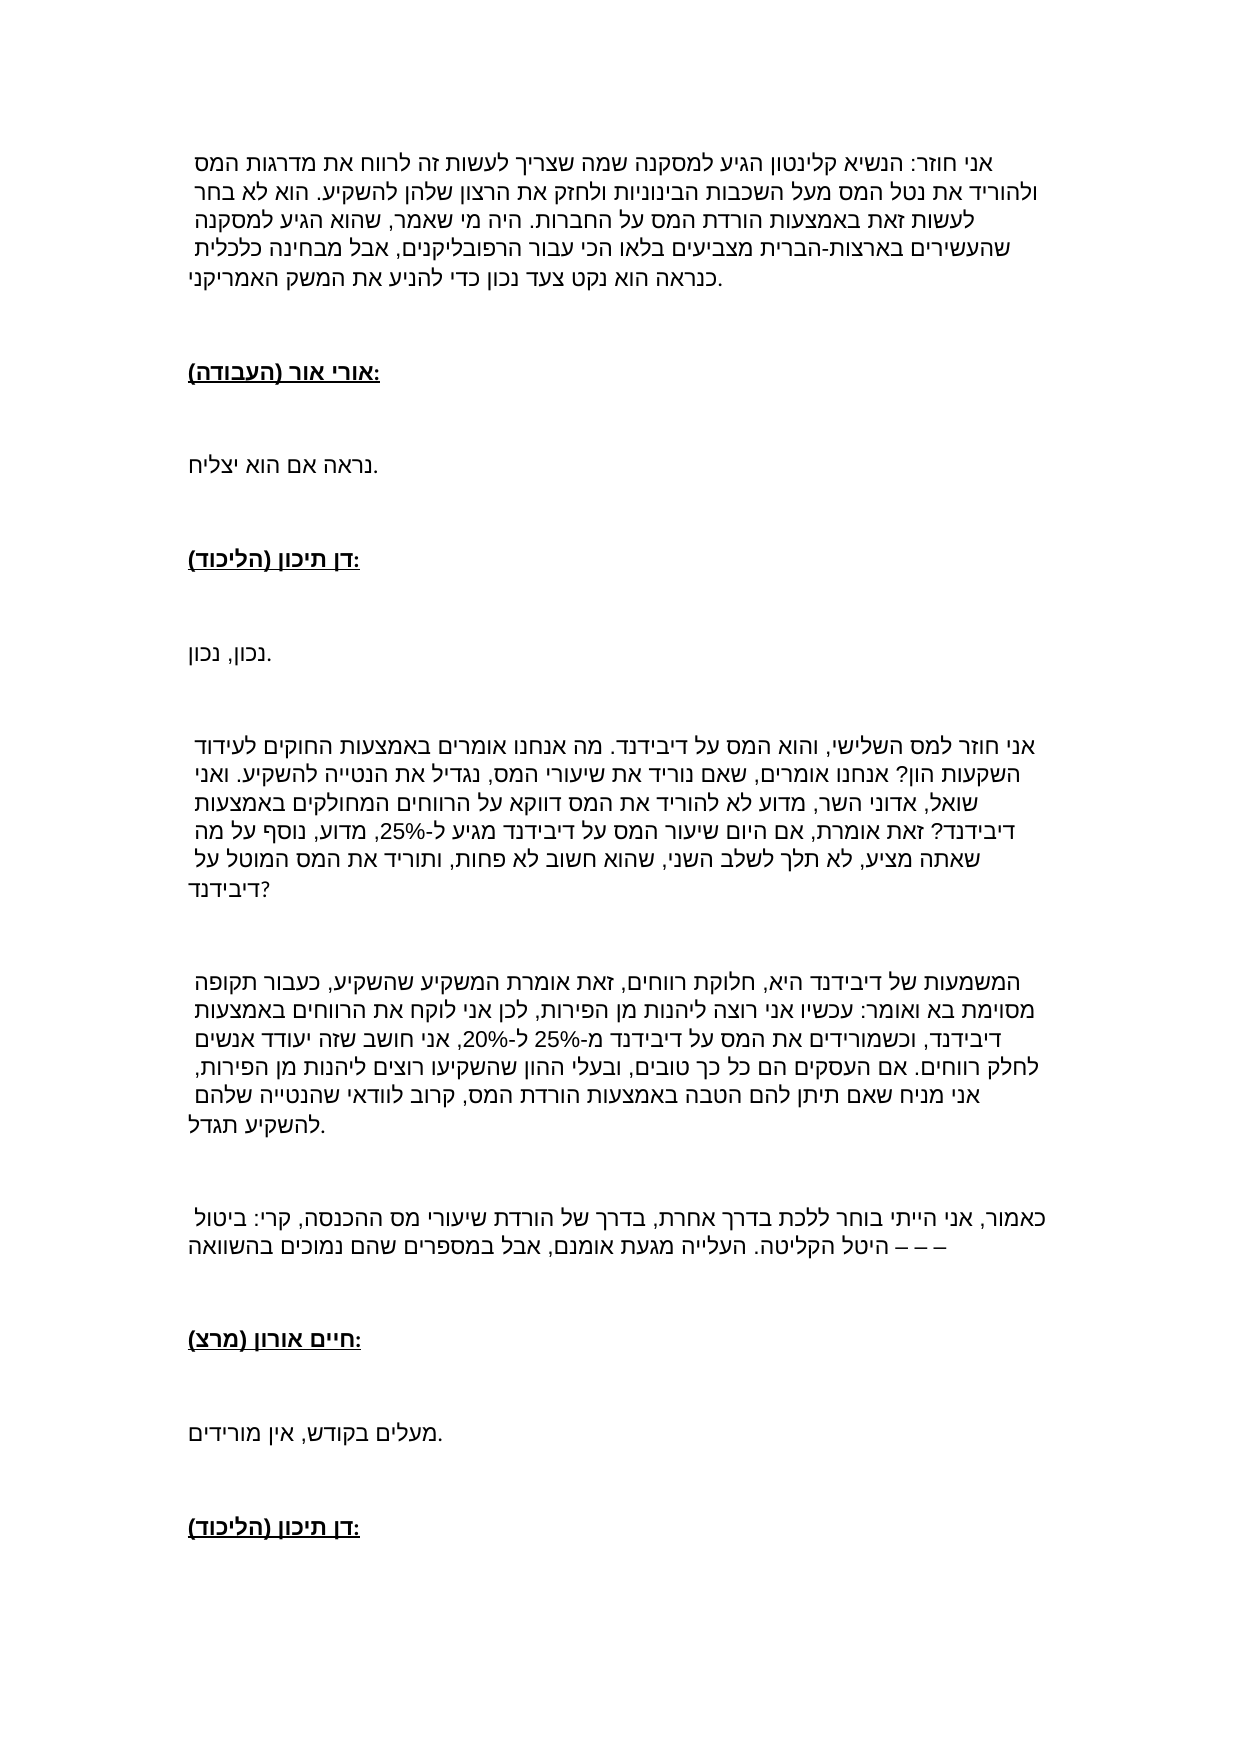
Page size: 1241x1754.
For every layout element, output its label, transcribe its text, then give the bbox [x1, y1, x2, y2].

text נראה אם הוא יצליח. [187, 451, 1053, 479]
text דן תיכון (הליכוד): [187, 545, 1053, 573]
text חיים אורון (מרצ): [187, 1325, 1053, 1353]
text אורי אור (העבודה): [187, 358, 1053, 386]
text המשמעות של דיבידנד היא, חלוקת רווחים, זאת אומרת המשקיע שהשקיע, כעבור תקופה מסוימת בא ואומר: עכשיו אני רוצה ליהנות מן הפירות, לכן אני לוקח את הרווחים באמצעות דיבידנד, וכשמורידים את המס על דיבידנד מ-25% ל-20%, אני חושב שזה יעודד אנשים לחלק רווחים. אם העסקים הם כל כך טובים, ובעלי ההון שהשקיעו רוצים ליהנות מן הפירות, אני מניח שאם תיתן להם הטבה באמצעות הורדת המס, קרוב לוודאי שהנטייה שלהם להשקיע תגדל. [187, 969, 1053, 1139]
text נכון, נכון. [187, 639, 1053, 667]
text אני חוזר: הנשיא קלינטון הגיע למסקנה שמה שצריך לעשות זה לרווח את מדרגות המס ולהוריד את נטל המס מעל השכבות הבינוניות ולחזק את הרצון שלהן להשקיע. הוא לא בחר לעשות זאת באמצעות הורדת המס על החברות. היה מי שאמר, שהוא הגיע למסקנה שהעשירים בארצות-הברית מצביעים בלאו הכי עבור הרפובליקנים, אבל מבחינה כלכלית כנראה הוא נקט צעד נכון כדי להניע את המשק האמריקני. [187, 150, 1053, 292]
text דן תיכון (הליכוד): [187, 1513, 1053, 1541]
text כאמור, אני הייתי בוחר ללכת בדרך אחרת, בדרך של הורדת שיעורי מס ההכנסה, קרי: ביטול היטל הקליטה. העלייה מגעת אומנם, אבל במספרים שהם נמוכים בהשוואה – – – [187, 1205, 1053, 1259]
text אני חוזר למס השלישי, והוא המס על דיבידנד. מה אנחנו אומרים באמצעות החוקים לעידוד השקעות הון? אנחנו אומרים, שאם נוריד את שיעורי המס, נגדיל את הנטייה להשקיע. ואני שואל, אדוני השר, מדוע לא להוריד את המס דווקא על הרווחים המחולקים באמצעות דיבידנד? זאת אומרת, אם היום שיעור המס על דיבידנד מגיע ל-25%, מדוע, נוסף על מה שאתה מציע, לא תלך לשלב השני, שהוא חשוב לא פחות, ותוריד את המס המוטל על דיבידנד? [187, 733, 1053, 903]
text מעלים בקודש, אין מורידים. [187, 1419, 1053, 1447]
